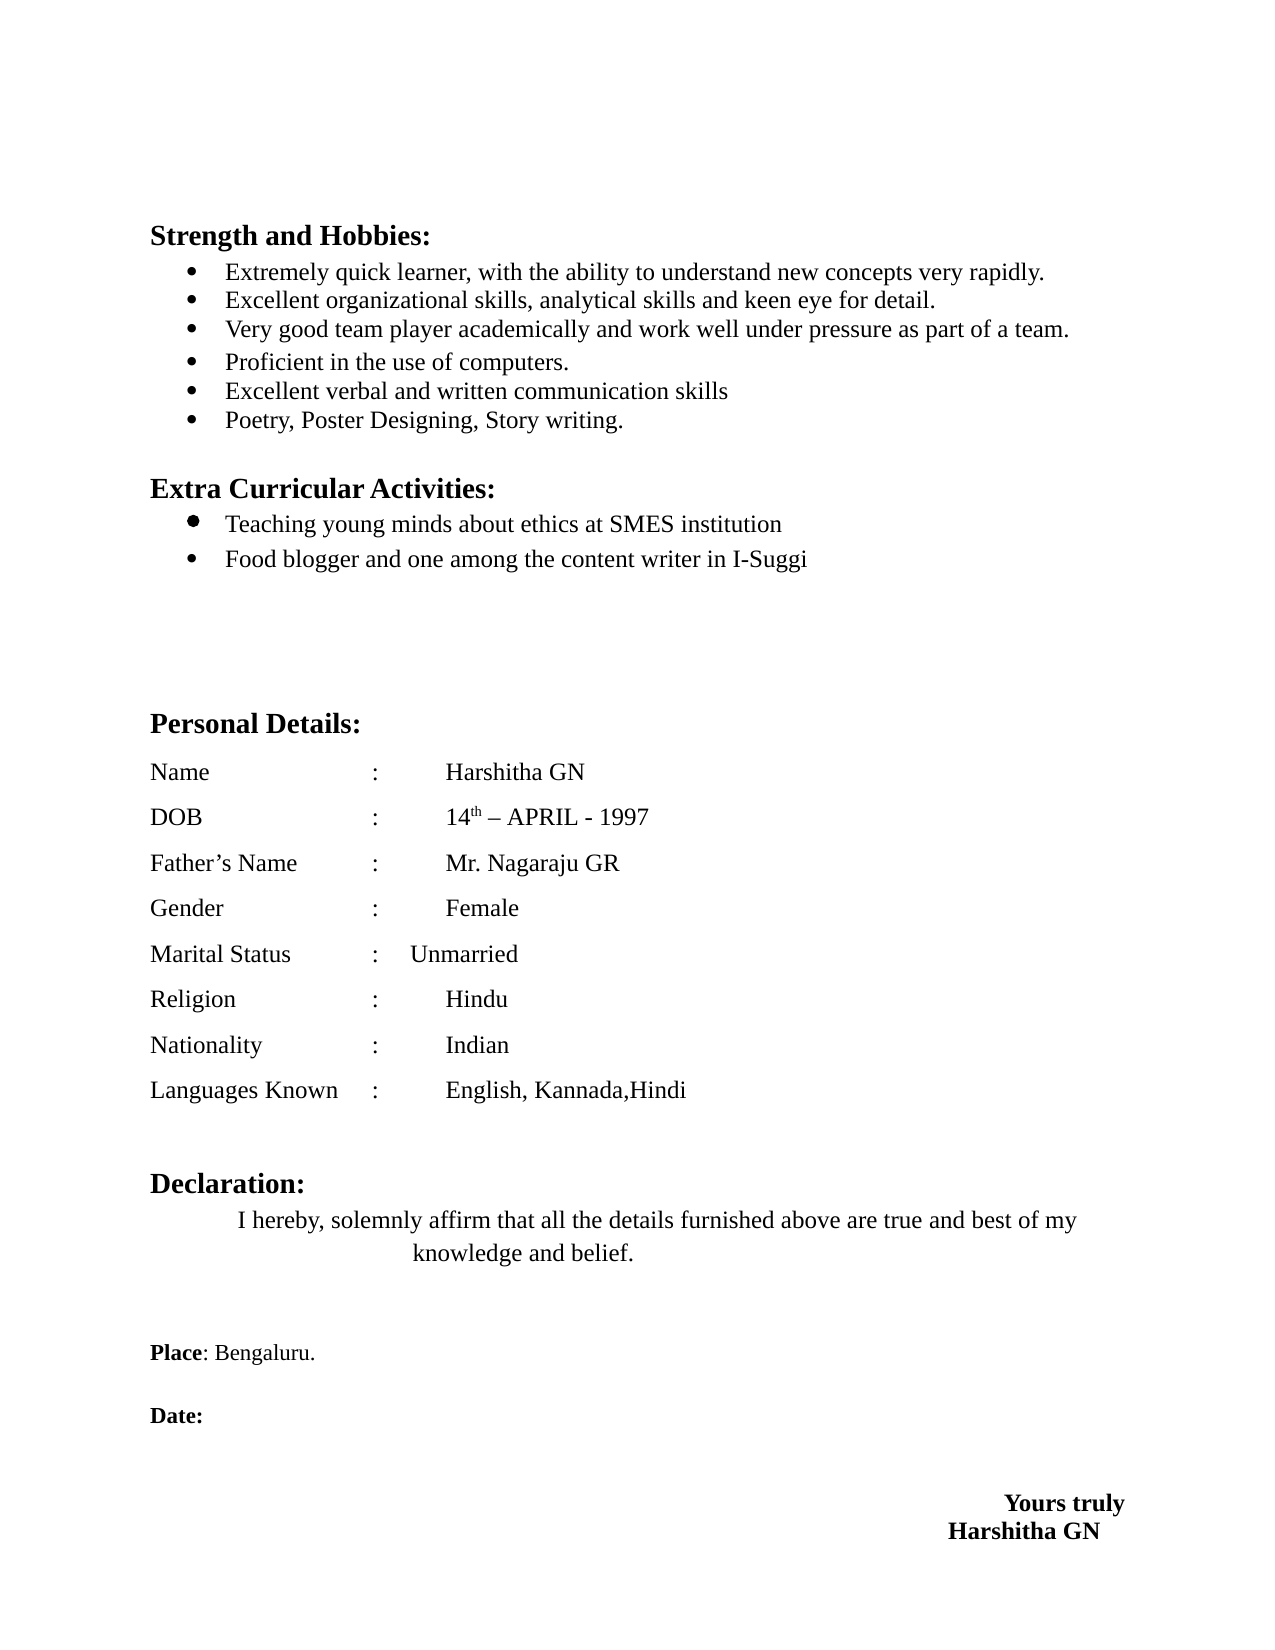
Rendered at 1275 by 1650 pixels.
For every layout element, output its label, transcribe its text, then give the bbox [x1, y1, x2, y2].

list Proficient in the use of computers. [187, 347, 1125, 376]
text DOB : 14th – APRIL - 1997 [150, 802, 1125, 831]
text Marital Status : Unmarried [150, 939, 1125, 968]
text Extra Curricular Activities: [150, 471, 1125, 504]
list Food blogger and one among the content writer in I-Suggi [187, 544, 1125, 573]
list Excellent verbal and written communication skills [187, 376, 1125, 405]
text Nationality : Indian [150, 1030, 1125, 1059]
list Very good team player academically and work well under pressure as part of a team. [187, 314, 1125, 343]
text Strength and Hobbies: [150, 218, 1125, 252]
list Excellent organizational skills, analytical skills and keen eye for detail. [187, 285, 1125, 314]
text Name : Harshitha GN [150, 757, 1125, 786]
text Personal Details: [150, 706, 1125, 739]
text Date: [150, 1402, 1125, 1429]
text Religion : Hindu [150, 984, 1125, 1013]
text Declaration: [150, 1166, 1125, 1200]
list Poetry, Poster Designing, Story writing. [187, 405, 1125, 433]
text Place: Bengaluru. [150, 1339, 1125, 1366]
list Teaching young minds about ethics at SMES institution [187, 509, 1125, 540]
text Languages Known : English, Kannada,Hindi [150, 1076, 1125, 1104]
text Gender : Female [150, 893, 1125, 922]
text Yours truly [150, 1488, 1125, 1516]
list Extremely quick learner, with the ability to understand new concepts very rapidly. [187, 257, 1125, 285]
text Harshitha GN [150, 1516, 1100, 1545]
text Father’s Name : Mr. Nagaraju GR [150, 848, 1125, 877]
text I hereby, solemnly affirm that all the details furnished above are true and best of my knowledge and belief. [150, 1205, 1125, 1266]
